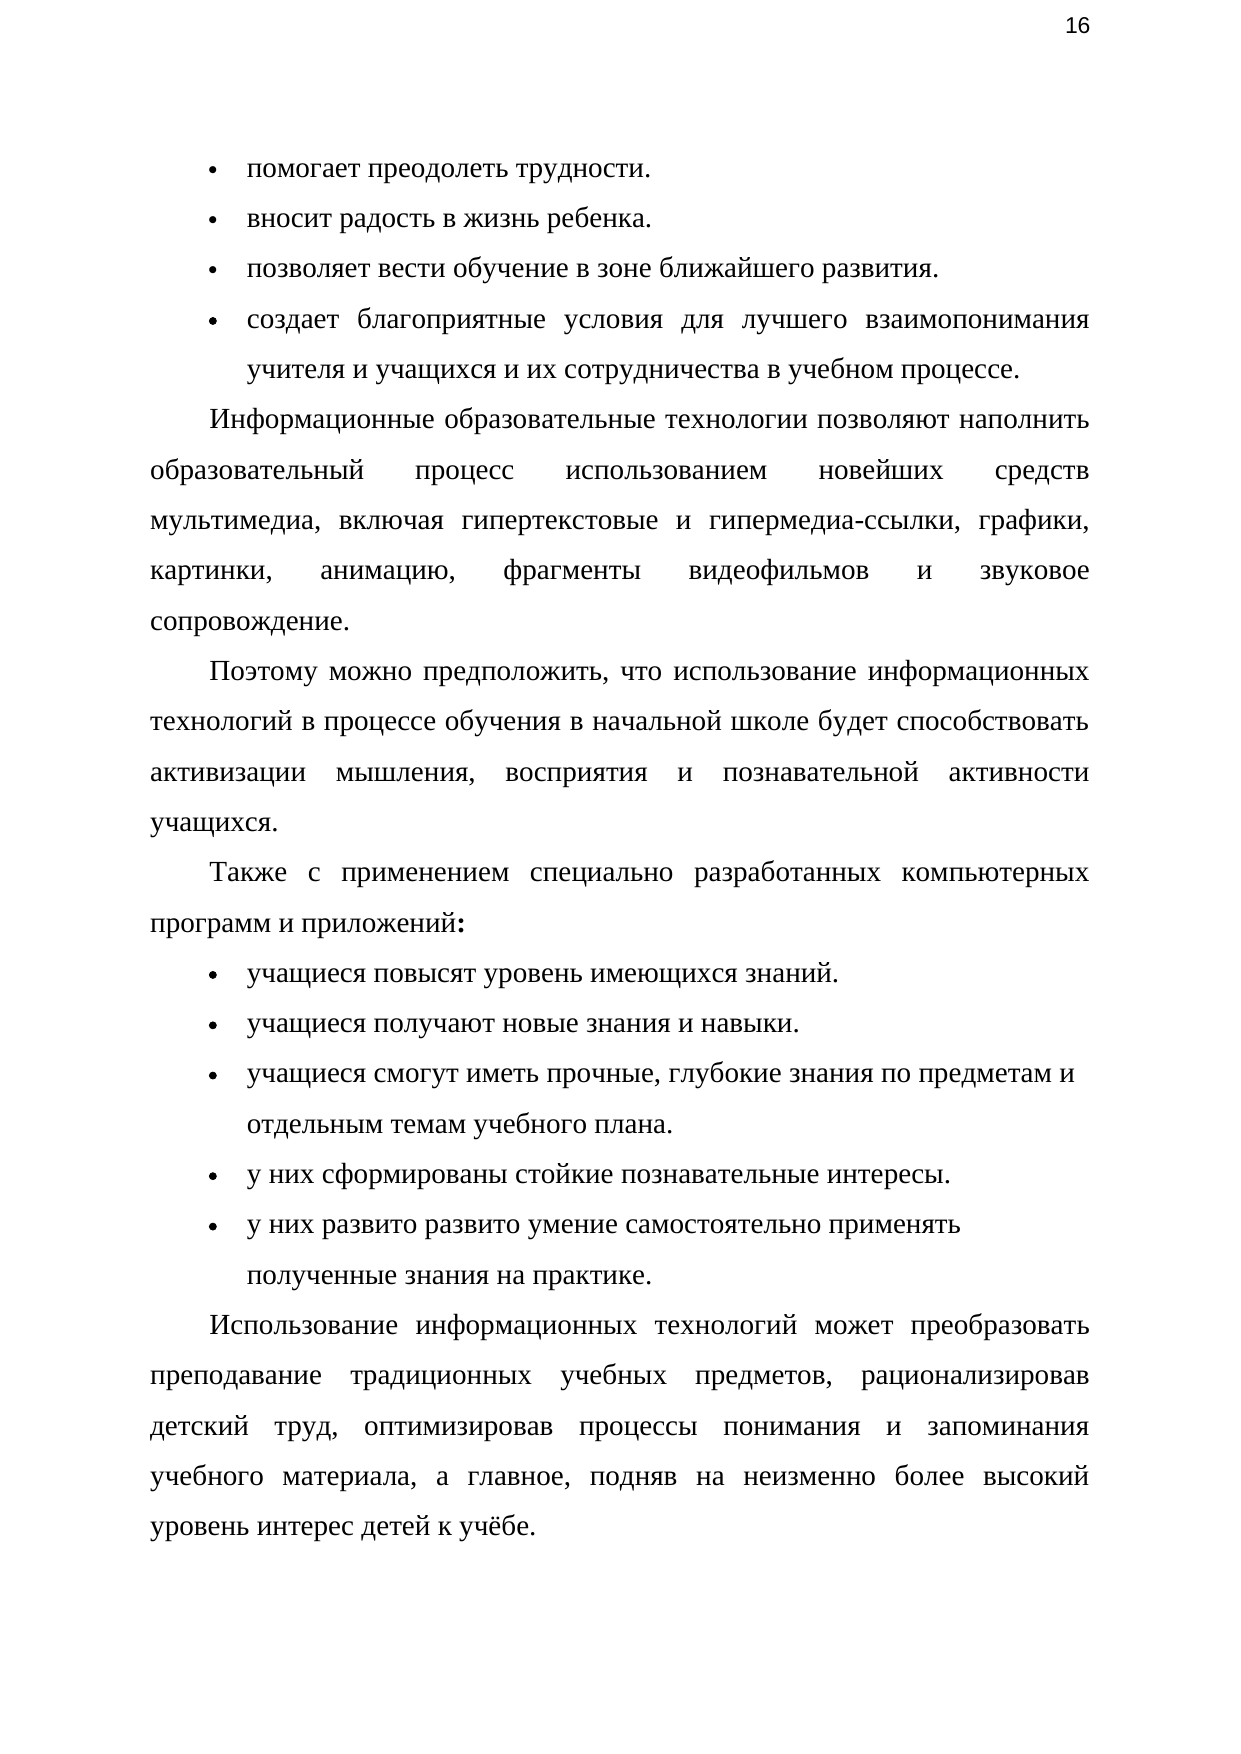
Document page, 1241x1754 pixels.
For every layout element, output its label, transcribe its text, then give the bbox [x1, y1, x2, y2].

list у них развито развито умение самостоятельно применять полученные знания на практике. [209, 1207, 1090, 1290]
list учащиеся получают новые знания и навыки. [209, 1005, 1090, 1039]
text Также с применением специально разработанных компьютерных программ и приложений: [150, 854, 1090, 938]
list позволяет вести обучение в зоне ближайшего развития. [209, 251, 1090, 284]
list учащиеся смогут иметь прочные, глубокие знания по предметам и отдельным темам учебного плана. [209, 1056, 1090, 1139]
text Поэтому можно предположить, что использование информационных технологий в процессе обучения в начальной школе будет способствовать активизации мышления, восприятия и познавательной активности учащихся. [150, 653, 1090, 838]
text Использование информационных технологий может преобразовать преподавание традиционных учебных предметов, рационализировав детский труд, оптимизировав процессы понимания и запоминания учебного материала, а главное, подняв на неизменно более высокий уровень интерес детей к учёбе. [150, 1307, 1090, 1542]
list помогает преодолеть трудности. [209, 150, 1090, 183]
list вносит радость в жизнь ребенка. [209, 200, 1090, 234]
list создает благоприятные условия для лучшего взаимопонимания учителя и учащихся и их сотрудничества в учебном процессе. [209, 301, 1090, 385]
list учащиеся повысят уровень имеющихся знаний. [209, 955, 1090, 988]
text Информационные образовательные технологии позволяют наполнить образовательный процесс использованием новейших средств мультимедиа, включая гипертекстовые и гипермедиа-ссылки, графики, картинки, анимацию, фрагменты видеофильмов и звуковое сопровождение. [150, 402, 1090, 636]
list у них сформированы стойкие познавательные интересы. [209, 1156, 1090, 1190]
